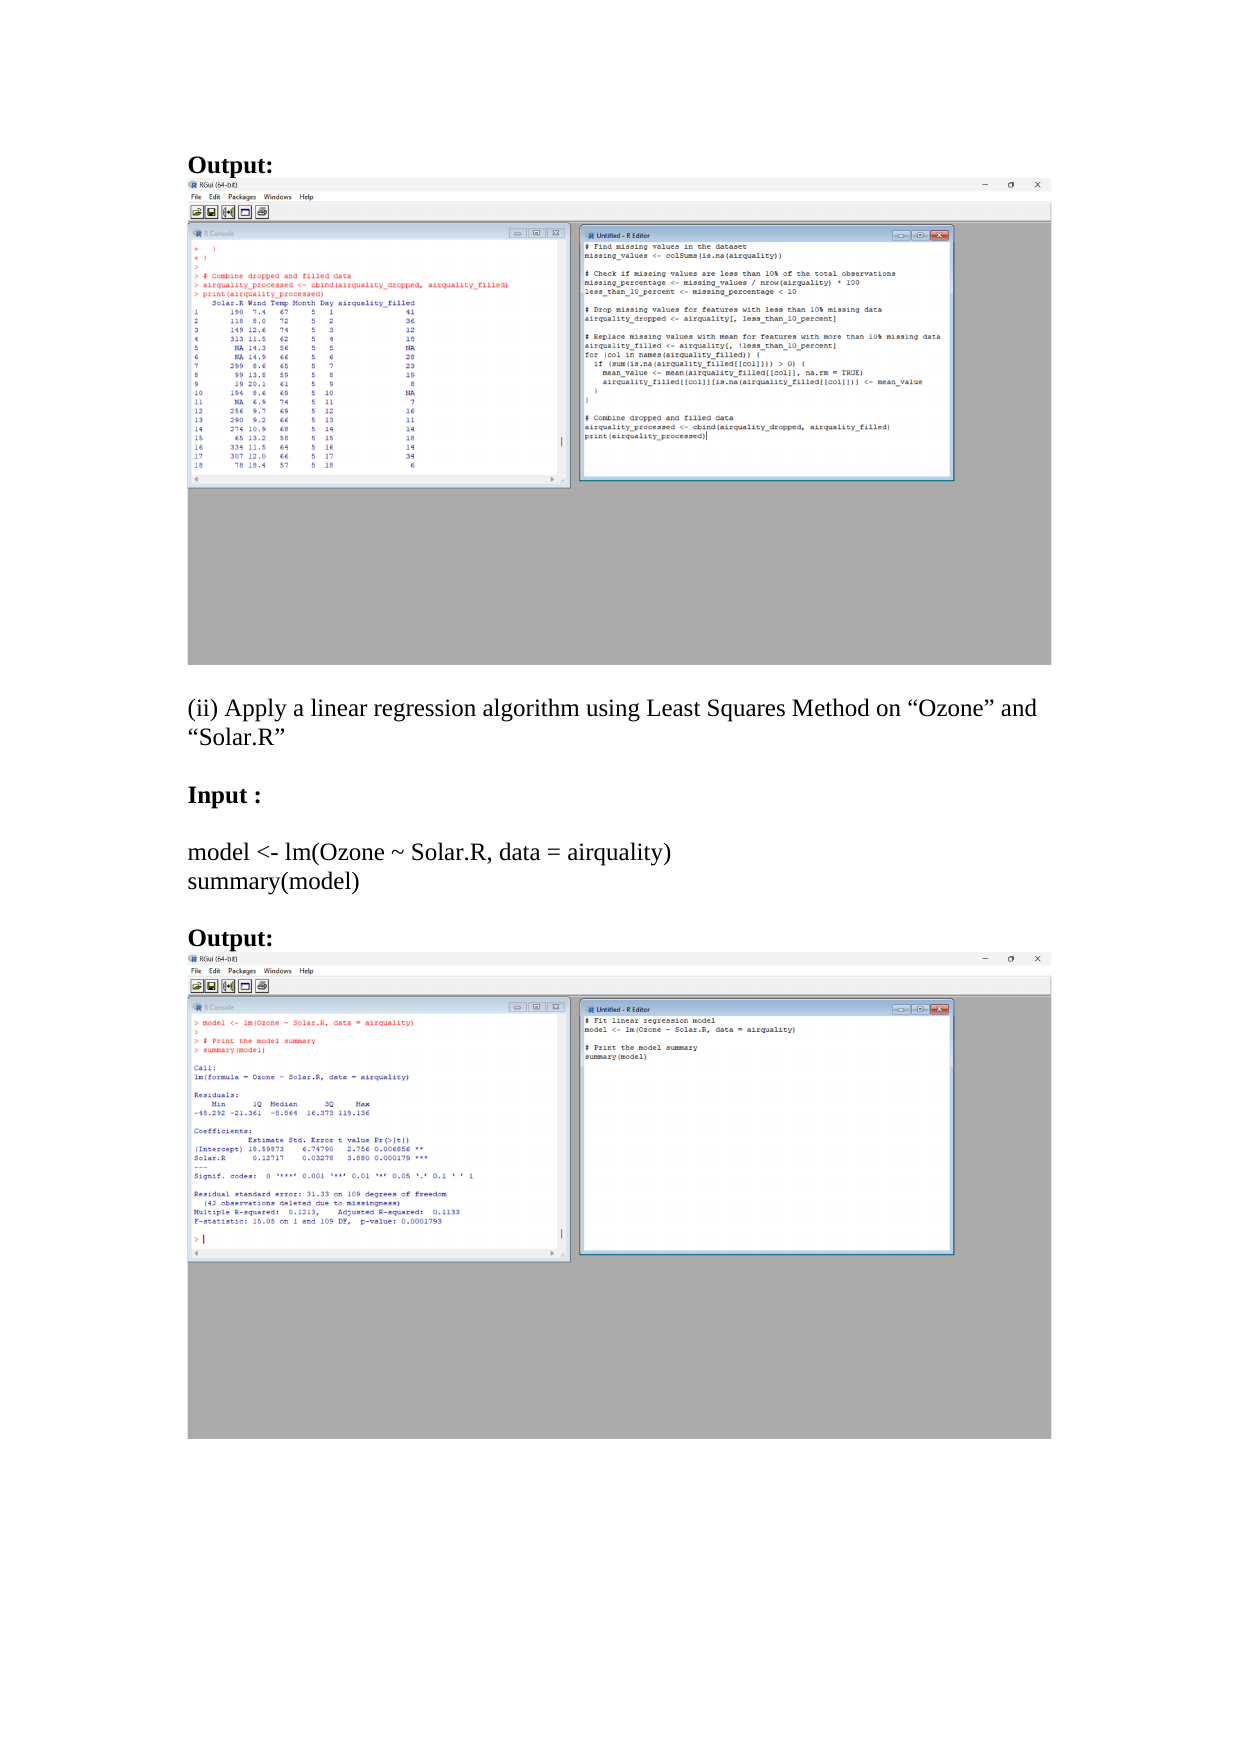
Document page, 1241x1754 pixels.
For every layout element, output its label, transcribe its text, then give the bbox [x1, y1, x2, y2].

list summary(model) [187, 866, 1053, 895]
picture [187, 952, 1052, 1439]
list Input : [187, 780, 1053, 808]
picture [187, 178, 1052, 665]
list Output: [187, 150, 1053, 179]
list Output: [187, 923, 1053, 952]
text (ii) Apply a linear regression algorithm using Least Squares Method on “Ozone” and “Solar.R” [187, 693, 1053, 751]
list model <- lm(Ozone ~ Solar.R, data = airquality) [187, 837, 1053, 866]
